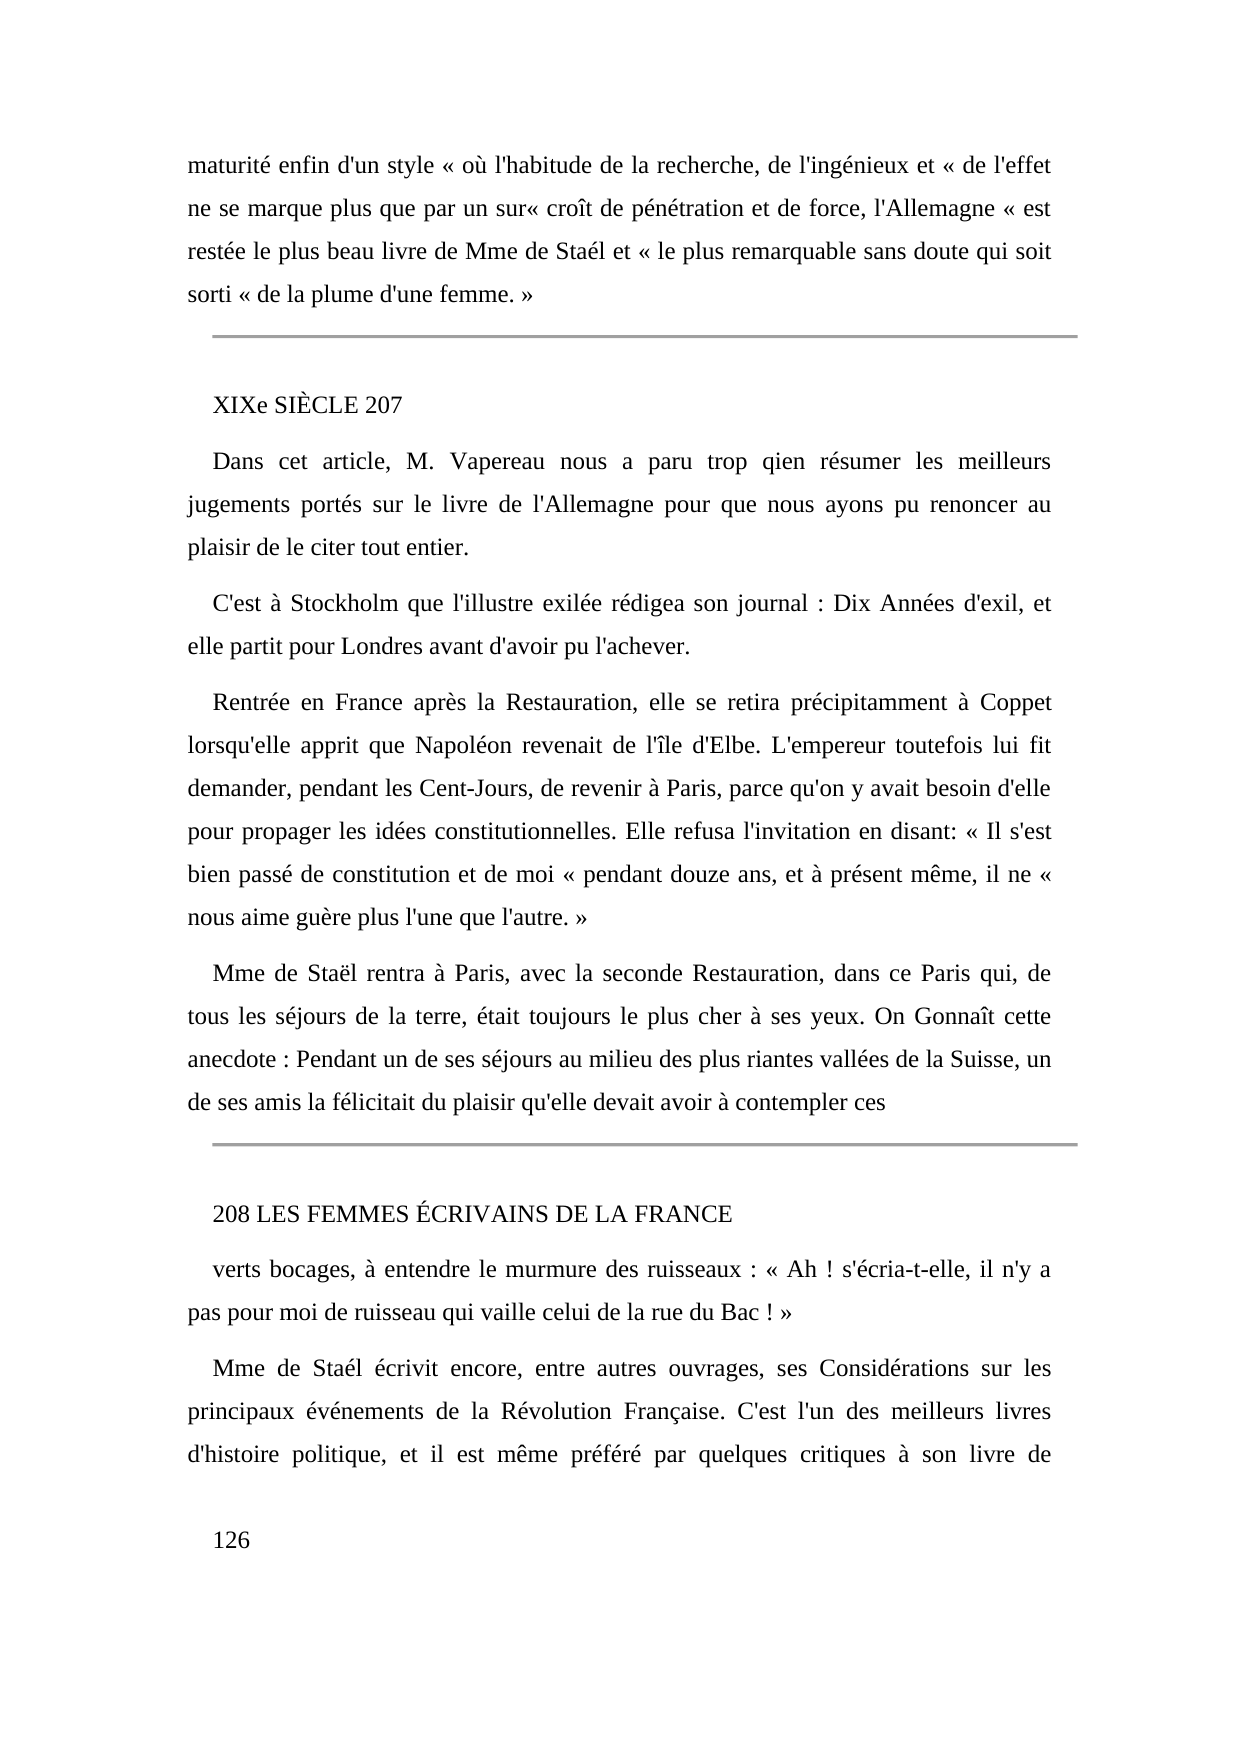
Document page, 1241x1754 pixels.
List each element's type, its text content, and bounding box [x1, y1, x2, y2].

text Dans cet article, M. Vapereau nous a paru trop qien résumer les meilleurs jugements portés sur le livre de l'Allemagne pour que nous ayons pu renoncer au plaisir de le citer tout entier. [187, 446, 1053, 561]
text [187, 150, 1053, 308]
text XIXe SIÈCLE 207 [187, 391, 1053, 419]
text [187, 1353, 1053, 1468]
text verts bocages, à entendre le murmure des ruisseaux : « Ah ! s'écria-t-elle, il n'y a pas pour moi de ruisseau qui vaille celui de la rue du Bac ! » [187, 1254, 1053, 1326]
text Mme de Staël rentra à Paris, avec la seconde Restauration, dans ce Paris qui, de tous les séjours de la terre, était toujours le plus cher à ses yeux. On Gonnaît cette anecdote : Pendant un de ses séjours au milieu des plus riantes vallées de la Suisse, un de ses amis la félicitait du plaisir qu'elle devait avoir à contempler ces [187, 958, 1053, 1116]
text Rentrée en France après la Restauration, elle se retira précipitamment à Coppet lorsqu'elle apprit que Napoléon revenait de l'île d'Elbe. L'empereur toutefois lui fit demander, pendant les Cent-Jours, de revenir à Paris, parce qu'on y avait besoin d'elle pour propager les idées constitutionnelles. Elle refusa l'invitation en disant: « Il s'est bien passé de constitution et de moi « pendant douze ans, et à présent même, il ne « nous aime guère plus l'une que l'autre. » [187, 687, 1053, 931]
text 208 LES FEMMES ÉCRIVAINS DE LA FRANCE [187, 1199, 1053, 1227]
text C'est à Stockholm que l'illustre exilée rédigea son journal : Dix Années d'exil, et elle partit pour Londres avant d'avoir pu l'achever. [187, 588, 1053, 660]
